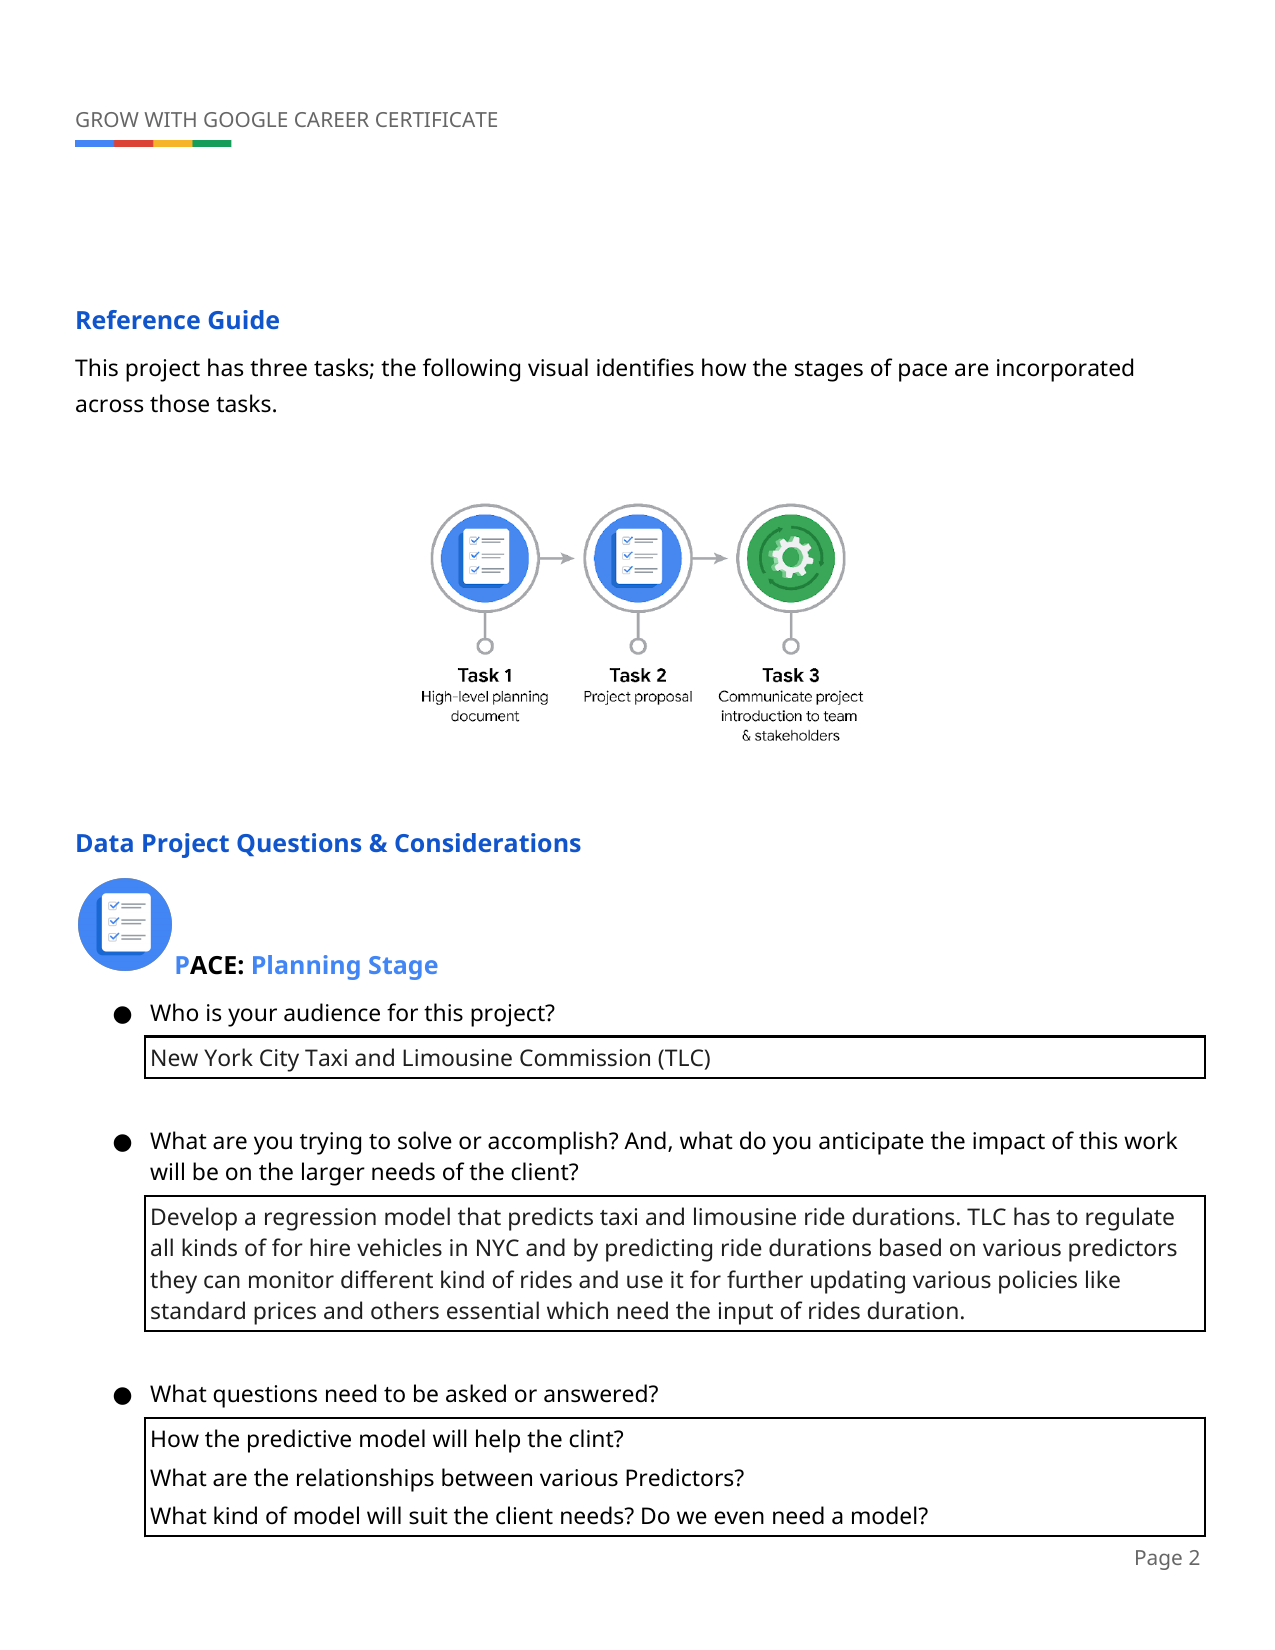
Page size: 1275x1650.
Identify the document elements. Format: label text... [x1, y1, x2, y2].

picture [75, 423, 1200, 776]
text Data Project Questions & Considerations [75, 826, 1200, 860]
list What are you trying to solve or accomplish? And, what do you anticipate the impact of this work will be on the larger needs of the client? [112, 1125, 1200, 1187]
picture [75, 140, 232, 147]
text Develop a regression model that predicts taxi and limousine ride durations. TLC has to regulate all kinds of for hire vehicles in NYC and by predicting ride durations based on various predictors they can monitor different kind of rides and use it for further updating various policies like standard prices and others essential which need the input of rides duration. [146, 1197, 1204, 1330]
text This project has three tasks; the following visual identifies how the stages of pace are incorporated across those tasks. [75, 352, 1200, 419]
text How the predictive model will help the clint? [146, 1419, 1204, 1454]
picture [75, 875, 175, 974]
text What kind of model will suit the client needs? Do we even need a model? [146, 1494, 1204, 1535]
list What questions need to be asked or answered? [112, 1378, 1200, 1409]
list Who is your audience for this project? [112, 997, 1200, 1028]
text New York City Taxi and Limousine Commission (TLC) [146, 1038, 1204, 1077]
text What are the relationships between various Predictors? [146, 1455, 1204, 1493]
text PACE: Planning Stage [75, 876, 1200, 981]
text Reference Guide [75, 302, 1200, 336]
